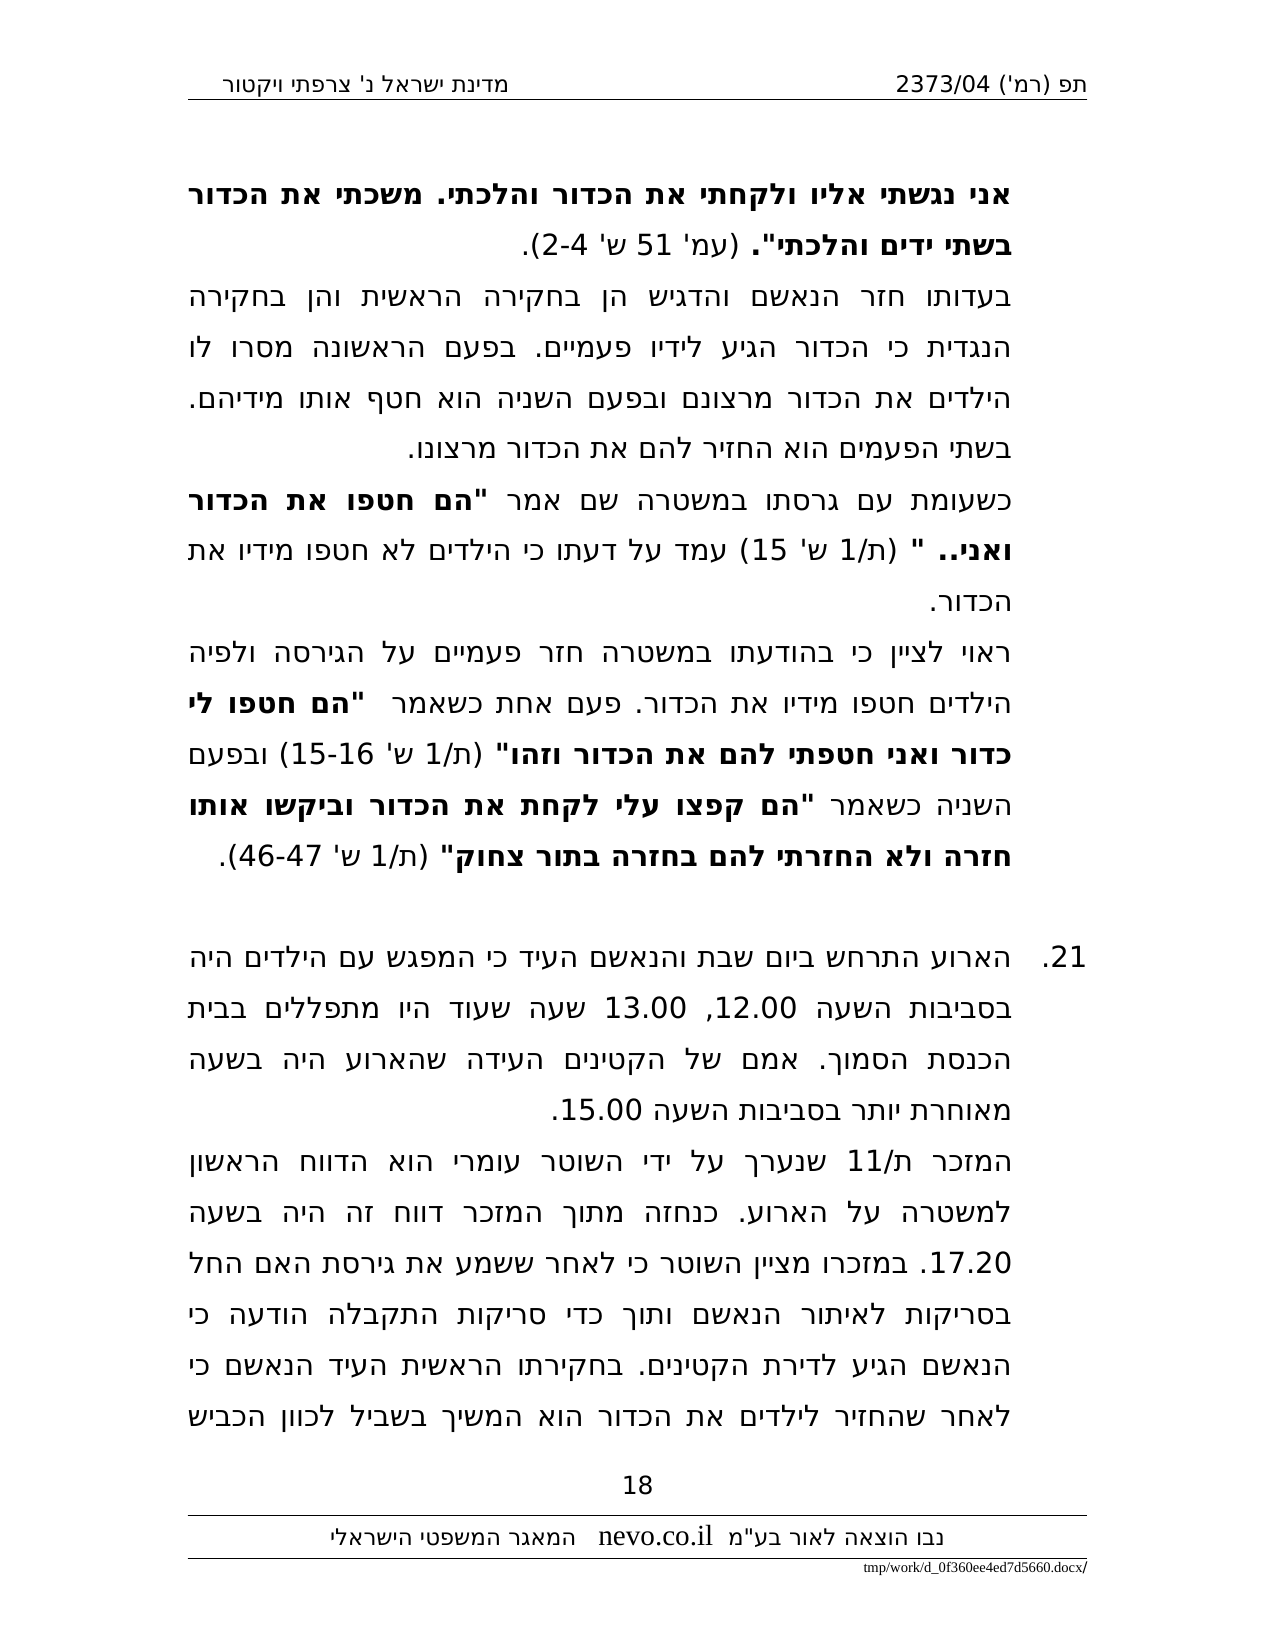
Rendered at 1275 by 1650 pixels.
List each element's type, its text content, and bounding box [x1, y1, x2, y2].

text כשעומת עם גרסתו במשטרה שם אמר "הם חטפו את הכדור ואני.. " (ת/1 ש' 15) עמד על דעתו כי הילדים לא חטפו מידיו את הכדור. [187, 483, 1012, 619]
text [187, 1144, 1087, 1433]
text בעדותו חזר הנאשם והדגיש הן בחקירה הראשית והן בחקירה הנגדית כי הכדור הגיע לידיו פעמיים. בפעם הראשונה מסרו לו הילדים את הכדור מרצונם ובפעם השניה הוא חטף אותו מידיהם. בשתי הפעמים הוא החזיר להם את הכדור מרצונו. [187, 279, 1012, 466]
text 21. הארוע התרחש ביום שבת והנאשם העיד כי המפגש עם הילדים היה בסביבות השעה 12.00, 13.00 שעה שעוד היו מתפללים בבית הכנסת הסמוך. אמם של הקטינים העידה שהארוע היה בשעה מאוחרת יותר בסביבות השעה 15.00. [187, 941, 1087, 1127]
text ראוי לציין כי בהודעתו במשטרה חזר פעמיים על הגירסה ולפיה הילדים חטפו מידיו את הכדור. פעם אחת כשאמר "הם חטפו לי כדור ואני חטפתי להם את הכדור וזהו" (ת/1 ש' 15-16) ובפעם השניה כשאמר "הם קפצו עלי לקחת את הכדור וביקשו אותו חזרה ולא החזרתי להם בחזרה בתור צחוק" (ת/1 ש' 46-47). [187, 636, 1012, 873]
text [187, 177, 1087, 262]
